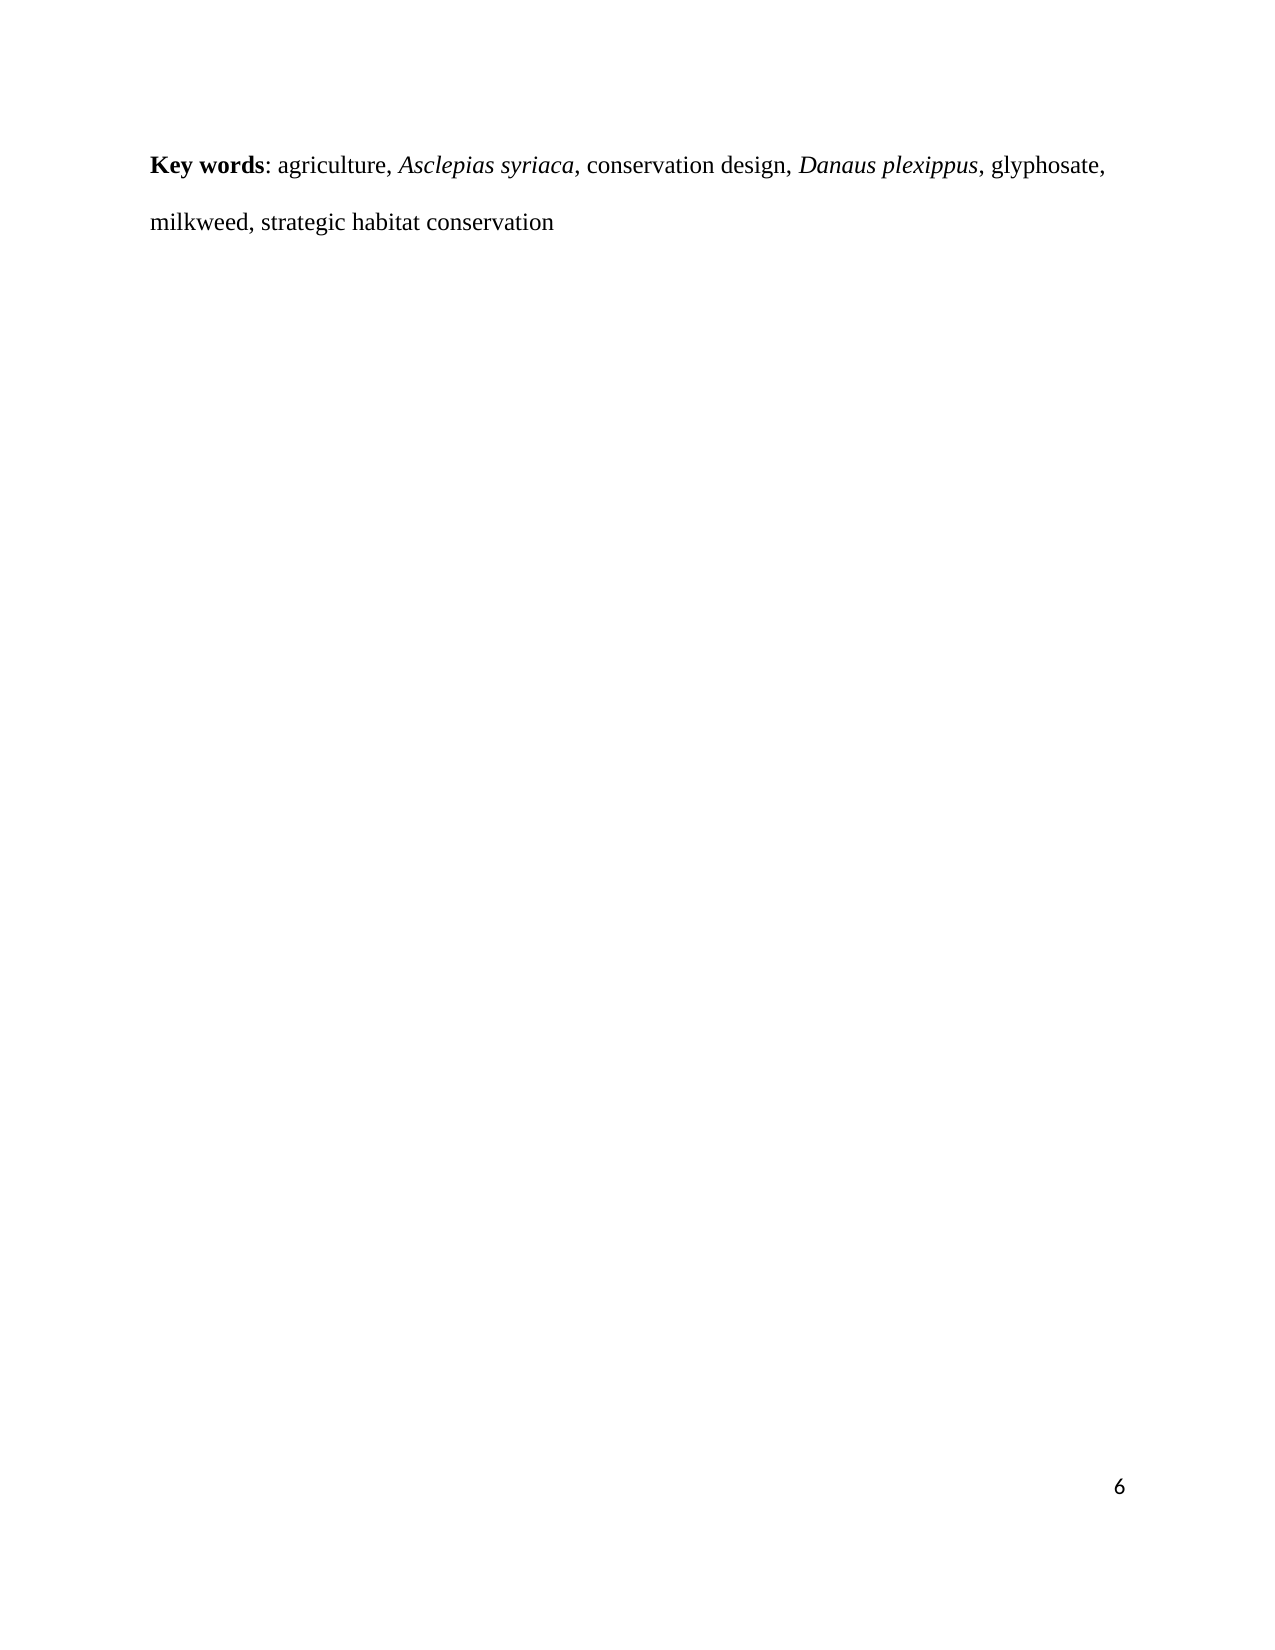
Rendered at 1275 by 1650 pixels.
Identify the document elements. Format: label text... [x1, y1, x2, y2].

text Key words: agriculture, Asclepias syriaca, conservation design, Danaus plexippus, glyphosate, milkweed, strategic habitat conservation [150, 150, 1125, 236]
